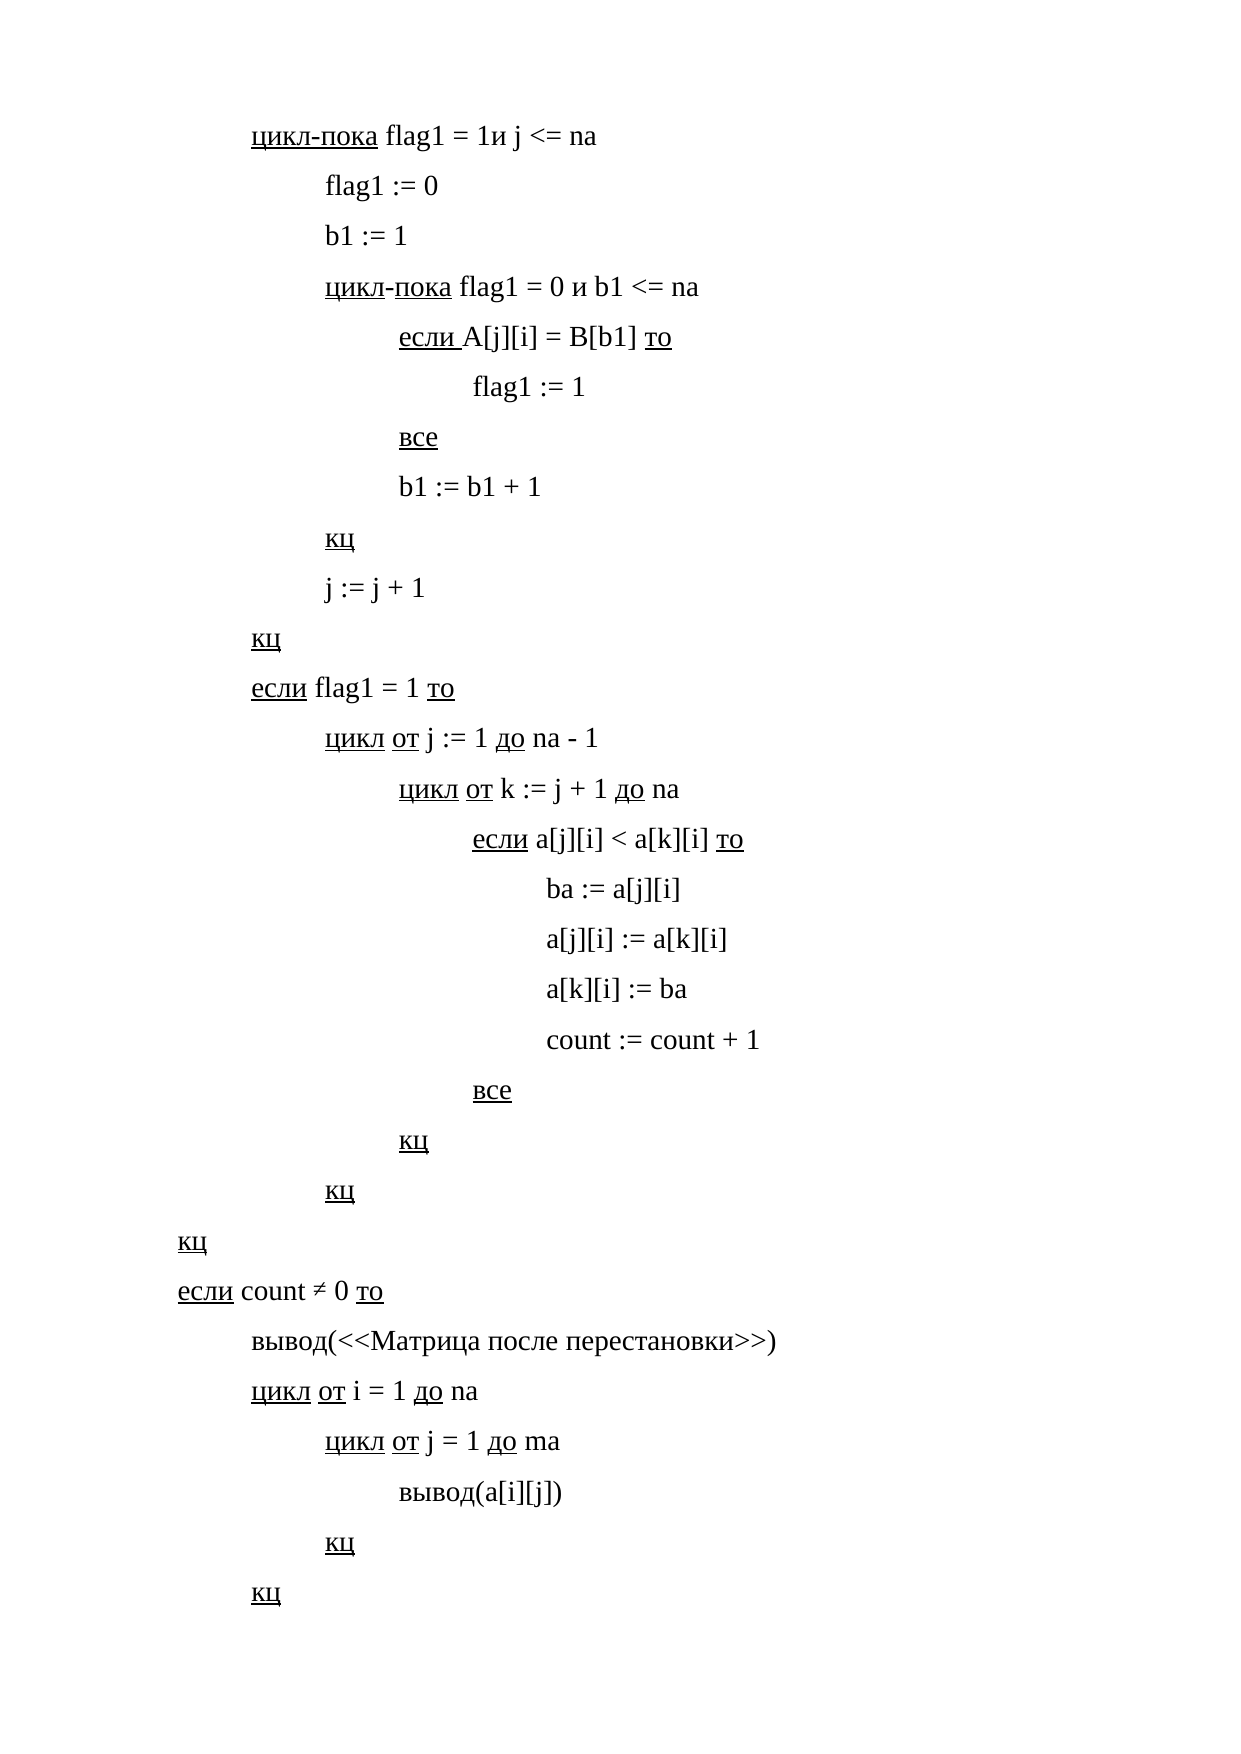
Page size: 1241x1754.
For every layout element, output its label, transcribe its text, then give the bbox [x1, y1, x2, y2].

text кц [177, 1524, 1152, 1557]
text кц [177, 1574, 1152, 1608]
text если a[j][i] < a[k][i] то [177, 821, 1152, 854]
text b1 := b1 + 1 [177, 469, 1152, 503]
text вывод(<<Матрица после перестановки>>) [177, 1323, 1152, 1357]
text a[j][i] := a[k][i] [177, 921, 1152, 955]
text flag1 := 1 [177, 369, 1152, 403]
text если flag1 = 1 то [177, 670, 1152, 704]
text a[k][i] := ba [177, 972, 1152, 1005]
text цикл от j = 1 до ma [177, 1423, 1152, 1457]
text цикл-пока flag1 = 1и j <= na [177, 118, 1152, 152]
text если A[j][i] = B[b1] то [177, 319, 1152, 352]
text ba := a[j][i] [177, 871, 1152, 905]
text цикл от i = 1 до na [177, 1373, 1152, 1407]
text кц [177, 1223, 1152, 1256]
text все [177, 1072, 1152, 1106]
text кц [177, 1122, 1152, 1156]
text цикл-пока flag1 = 0 и b1 <= na [177, 269, 1152, 302]
text кц [177, 620, 1152, 654]
text j := j + 1 [177, 570, 1152, 603]
text кц [177, 520, 1152, 553]
text все [177, 419, 1152, 453]
text если сount 0 то [177, 1273, 1152, 1306]
text flag1 := 0 [177, 168, 1152, 202]
text кц [177, 1172, 1152, 1206]
text цикл от k := j + 1 до na [177, 771, 1152, 804]
text count := count + 1 [177, 1022, 1152, 1055]
text цикл от j := 1 до na - 1 [177, 721, 1152, 754]
text b1 := 1 [177, 218, 1152, 252]
text вывод(a[i][j]) [177, 1474, 1152, 1507]
